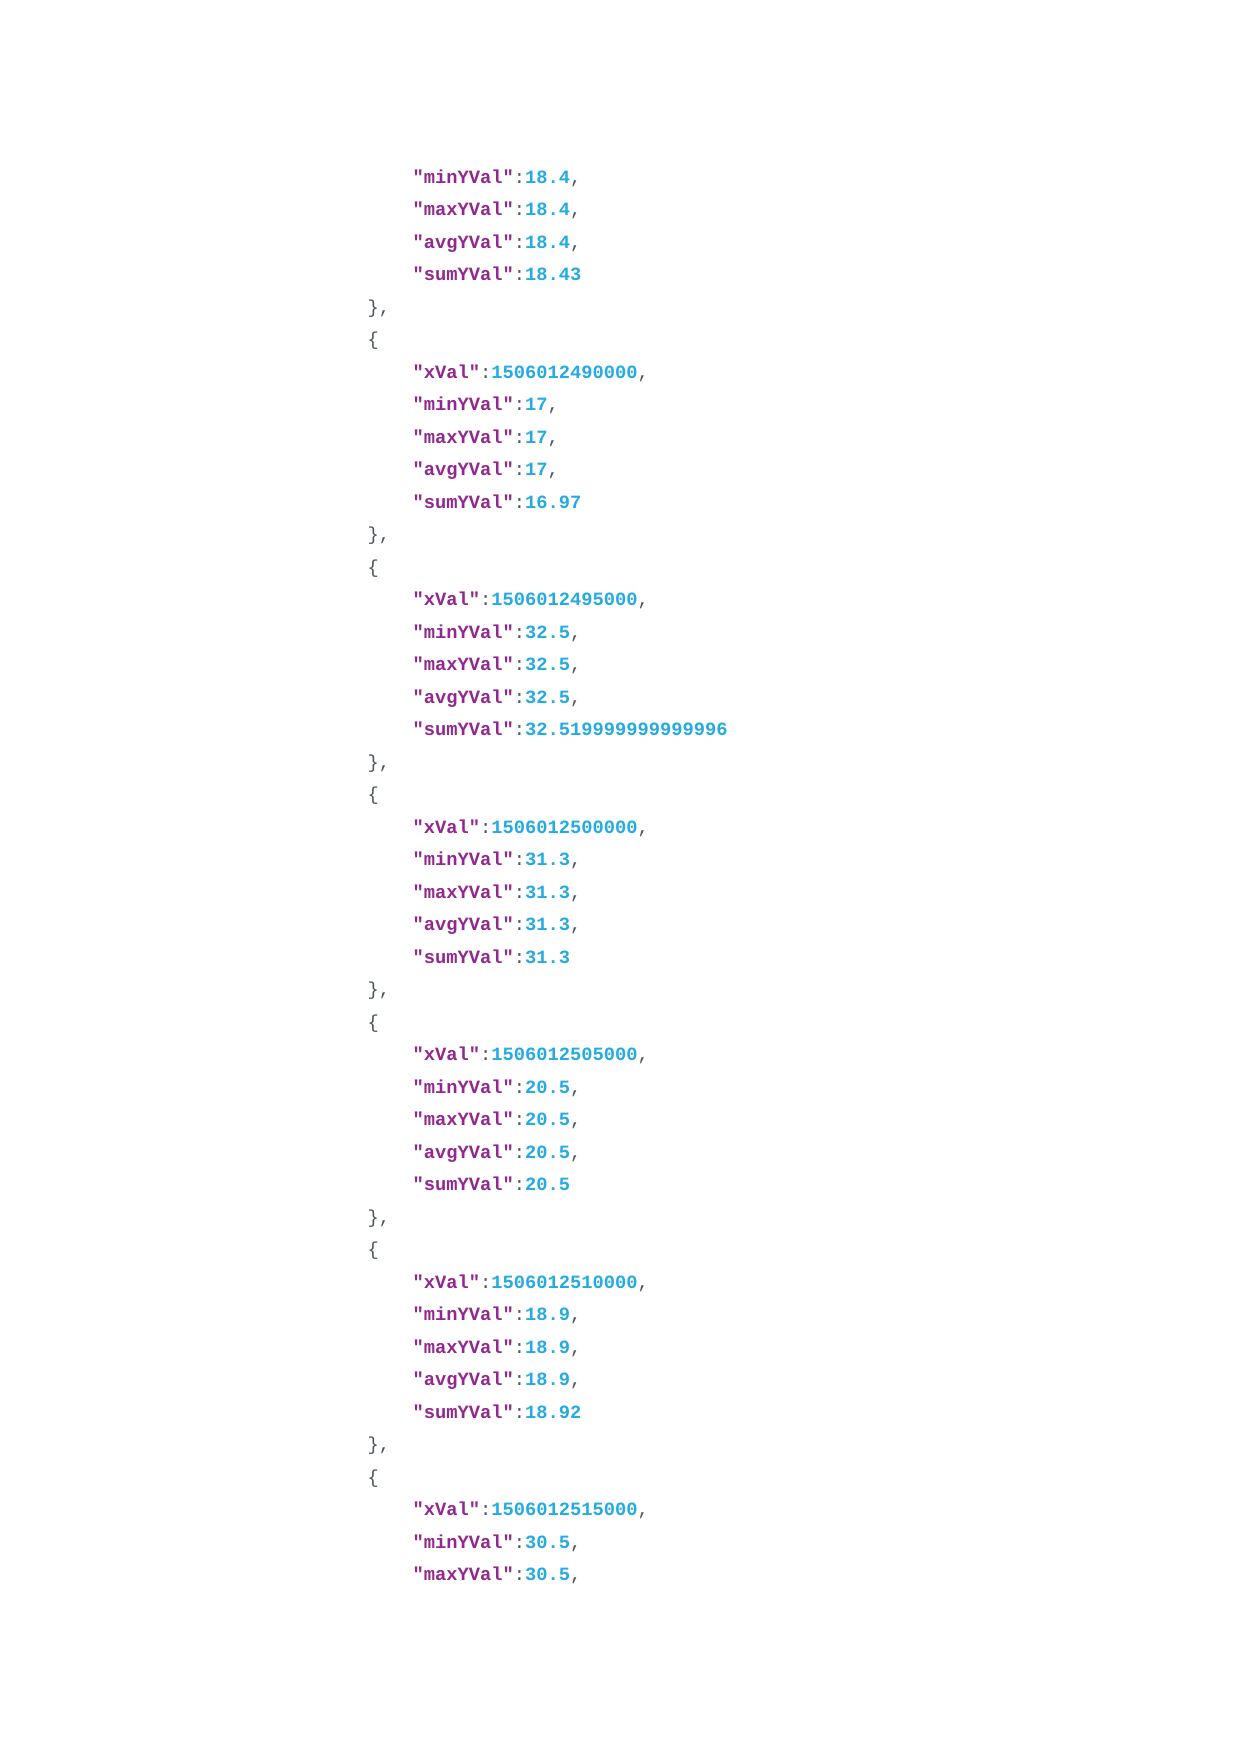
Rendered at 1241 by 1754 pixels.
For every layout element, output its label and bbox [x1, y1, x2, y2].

text [187, 162, 1053, 1592]
